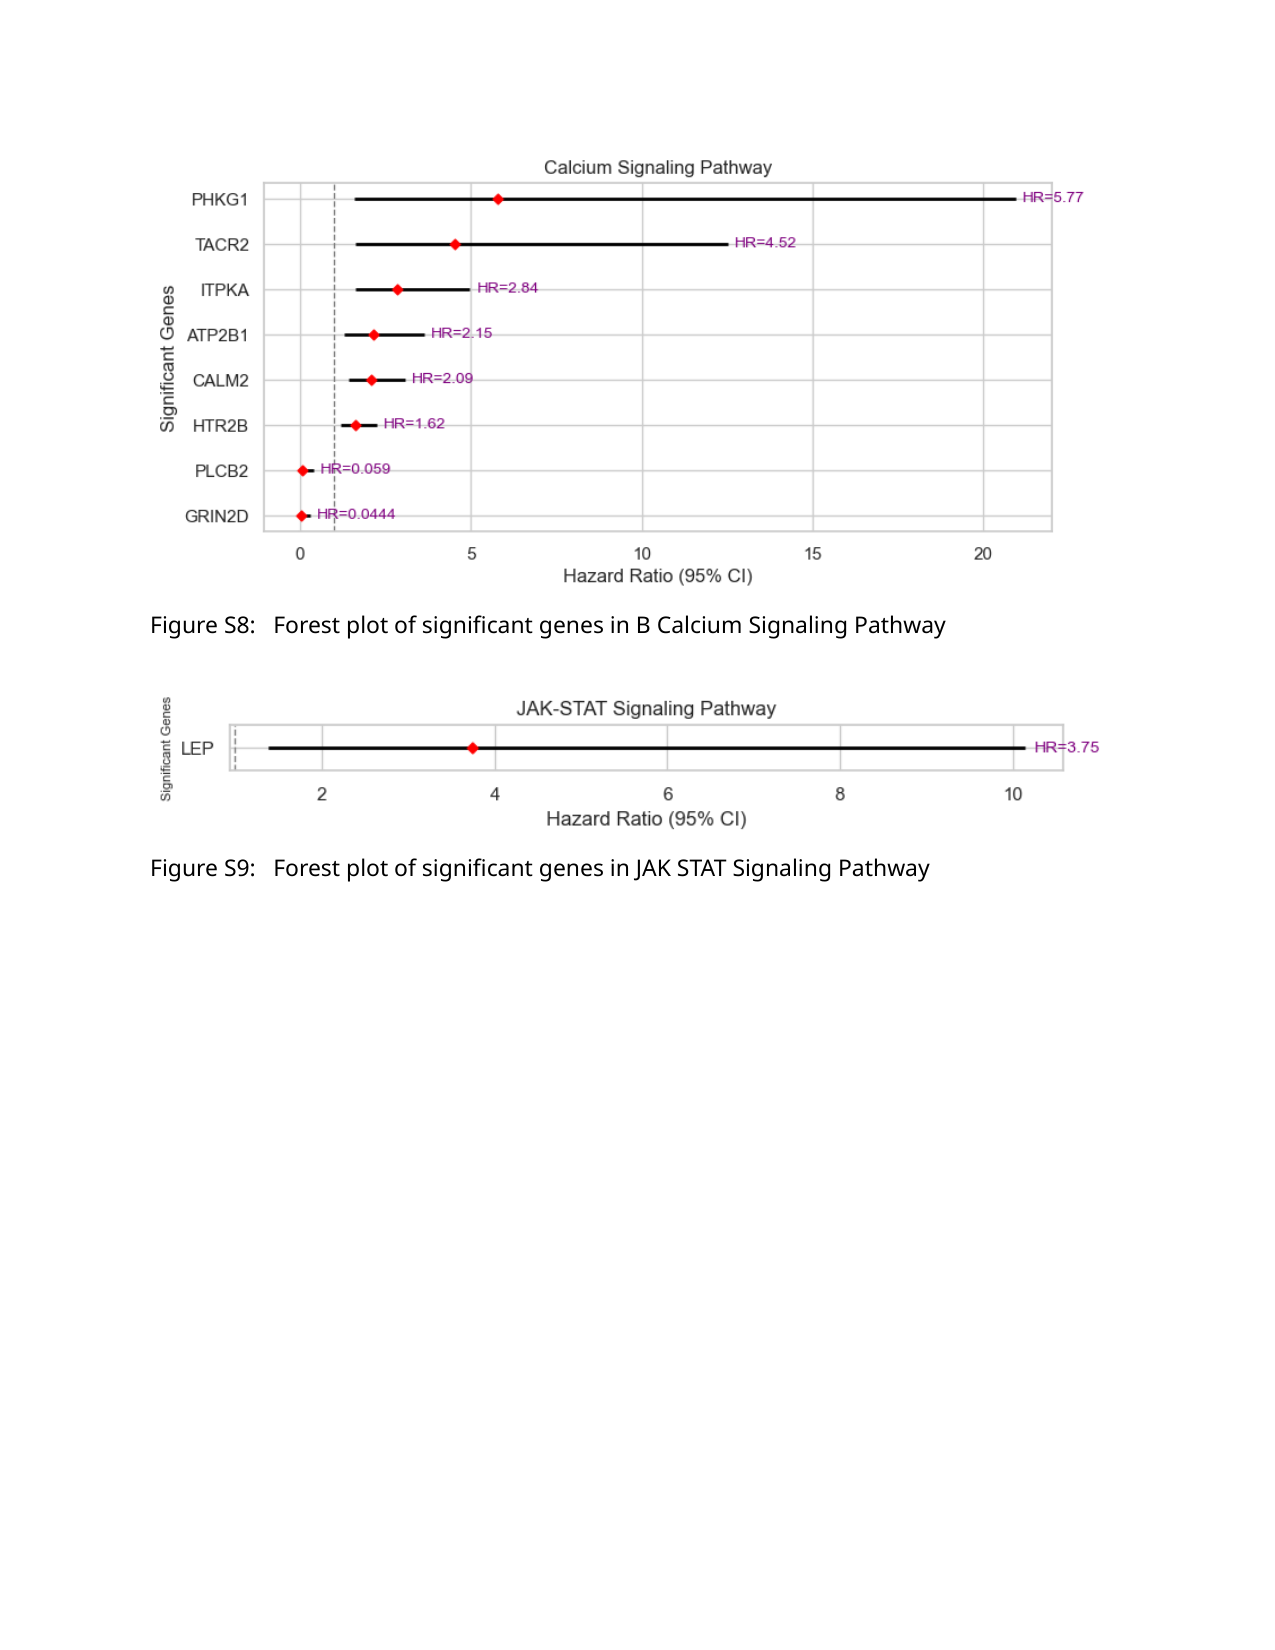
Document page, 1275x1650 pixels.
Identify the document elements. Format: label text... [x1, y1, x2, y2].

picture [150, 150, 1096, 597]
text Figure S9: Forest plot of significant genes in JAK STAT Signaling Pathway [150, 852, 1125, 883]
picture [150, 689, 1111, 840]
text Figure S8: Forest plot of significant genes in B Calcium Signaling Pathway [150, 609, 1125, 640]
